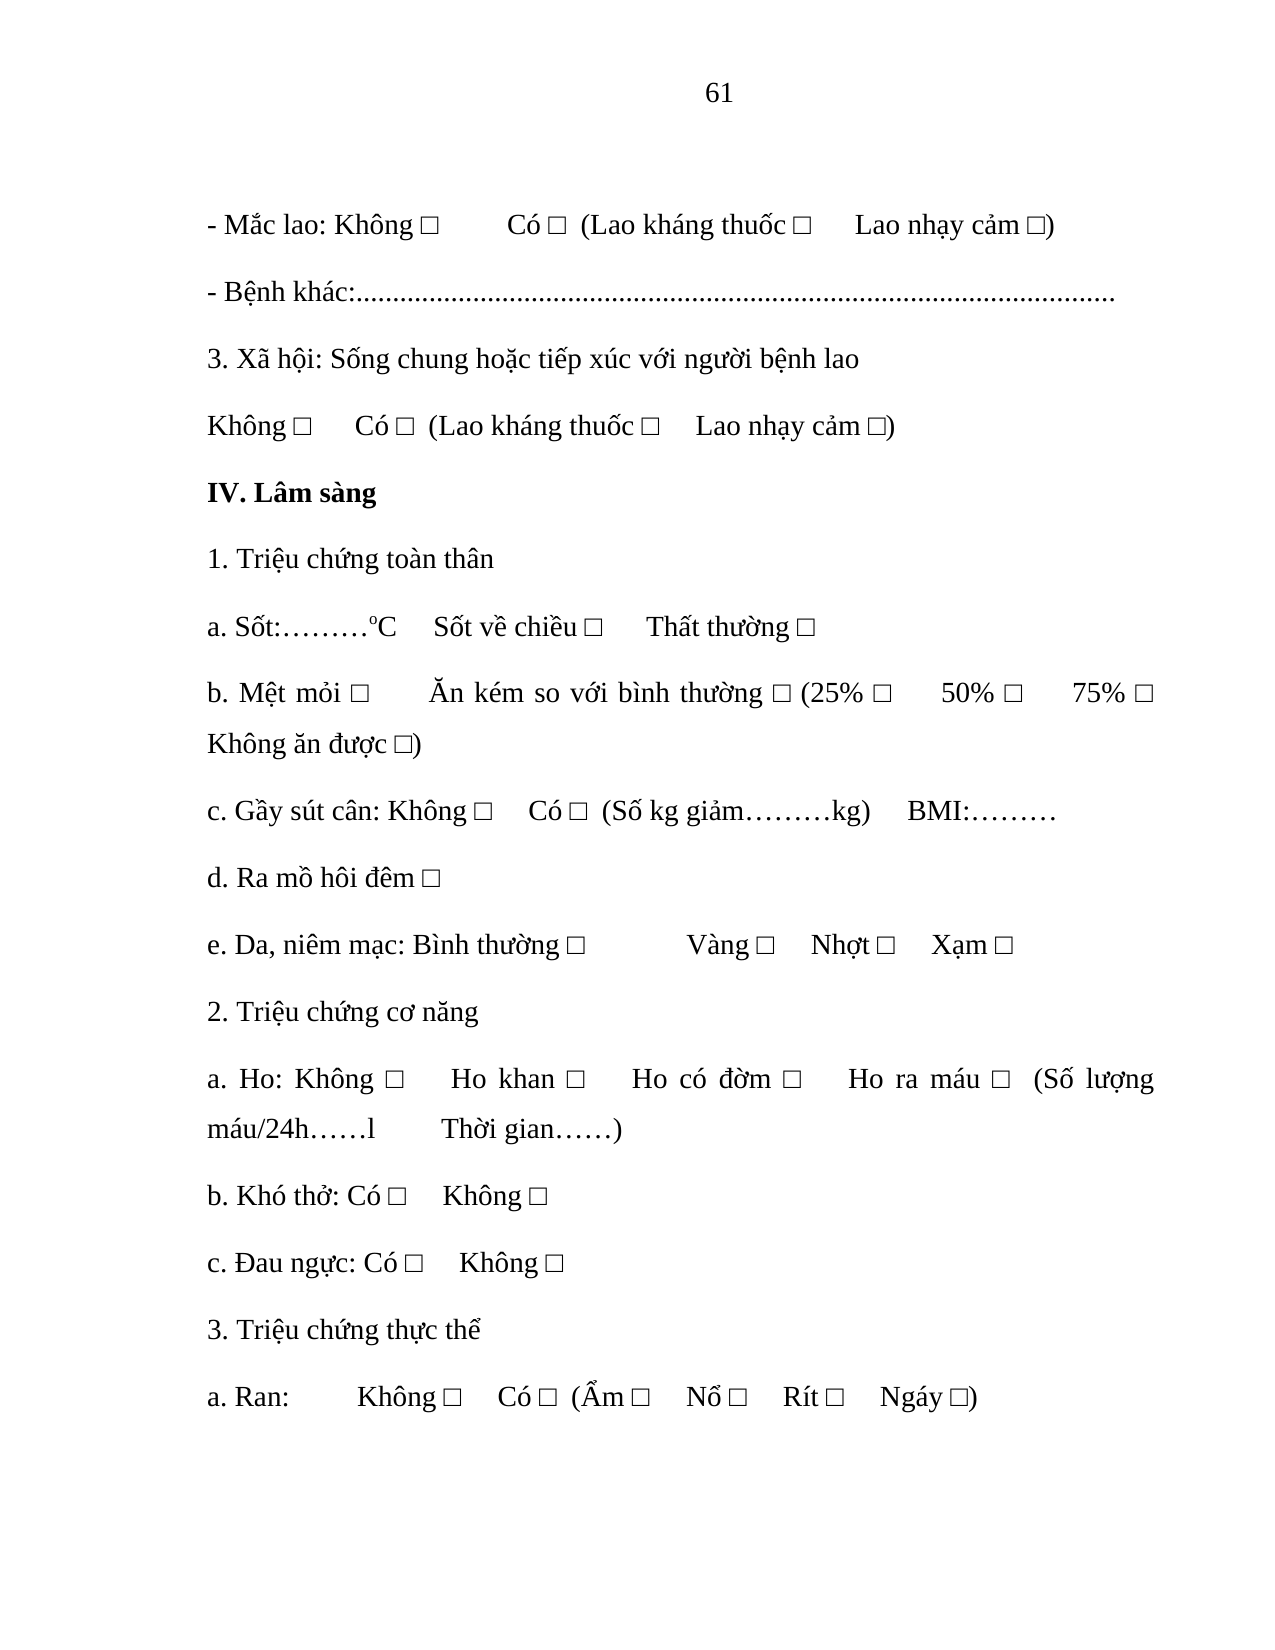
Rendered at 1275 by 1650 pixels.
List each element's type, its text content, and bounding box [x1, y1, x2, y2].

text Không □ Có □ (Lao kháng thuốc □ Lao nhạy cảm □) [207, 408, 1157, 441]
text c. Gầy sút cân: Không □ Có □ (Số kg giảm………kg) BMI:……… [207, 793, 1157, 826]
text d. Ra mồ hôi đêm □ [207, 860, 1157, 893]
text b. Khó thở: Có □ Không □ [207, 1178, 1157, 1212]
text c. Đau ngực: Có □ Không □ [207, 1245, 1157, 1279]
text a. Ho: Không □ Ho khan □ Ho có đờm □ Ho ra máu □ (Số lượng máu/24h……l Thời gian……) [207, 1061, 1157, 1145]
text - Bệnh khác: [207, 274, 1157, 307]
text a. Ran: Không □ Có □ (Ẩm □ Nổ □ Rít □ Ngáy □) [207, 1379, 1157, 1413]
text 3. Xã hội: Sống chung hoặc tiếp xúc với người bệnh lao [207, 341, 1157, 374]
text 3. Triệu chứng thực thể [207, 1312, 1157, 1346]
text 1. Triệu chứng toàn thân [207, 542, 1157, 575]
text b. Mệt mỏi □ Ăn kém so với bình thường □ (25% □ 50% □ 75% □ Không ăn được □) [207, 676, 1157, 759]
text - Mắc lao: Không □ Có □ (Lao kháng thuốc □ Lao nhạy cảm □) [207, 207, 1157, 240]
text e. Da, niêm mạc: Bình thường □ Vàng □ Nhợt □ Xạm □ [207, 927, 1157, 960]
text 2. Triệu chứng cơ năng [207, 994, 1157, 1027]
text IV. Lâm sàng [207, 475, 1157, 508]
text a. Sốt:………oC Sốt về chiều □ Thất thường □ [207, 609, 1157, 642]
